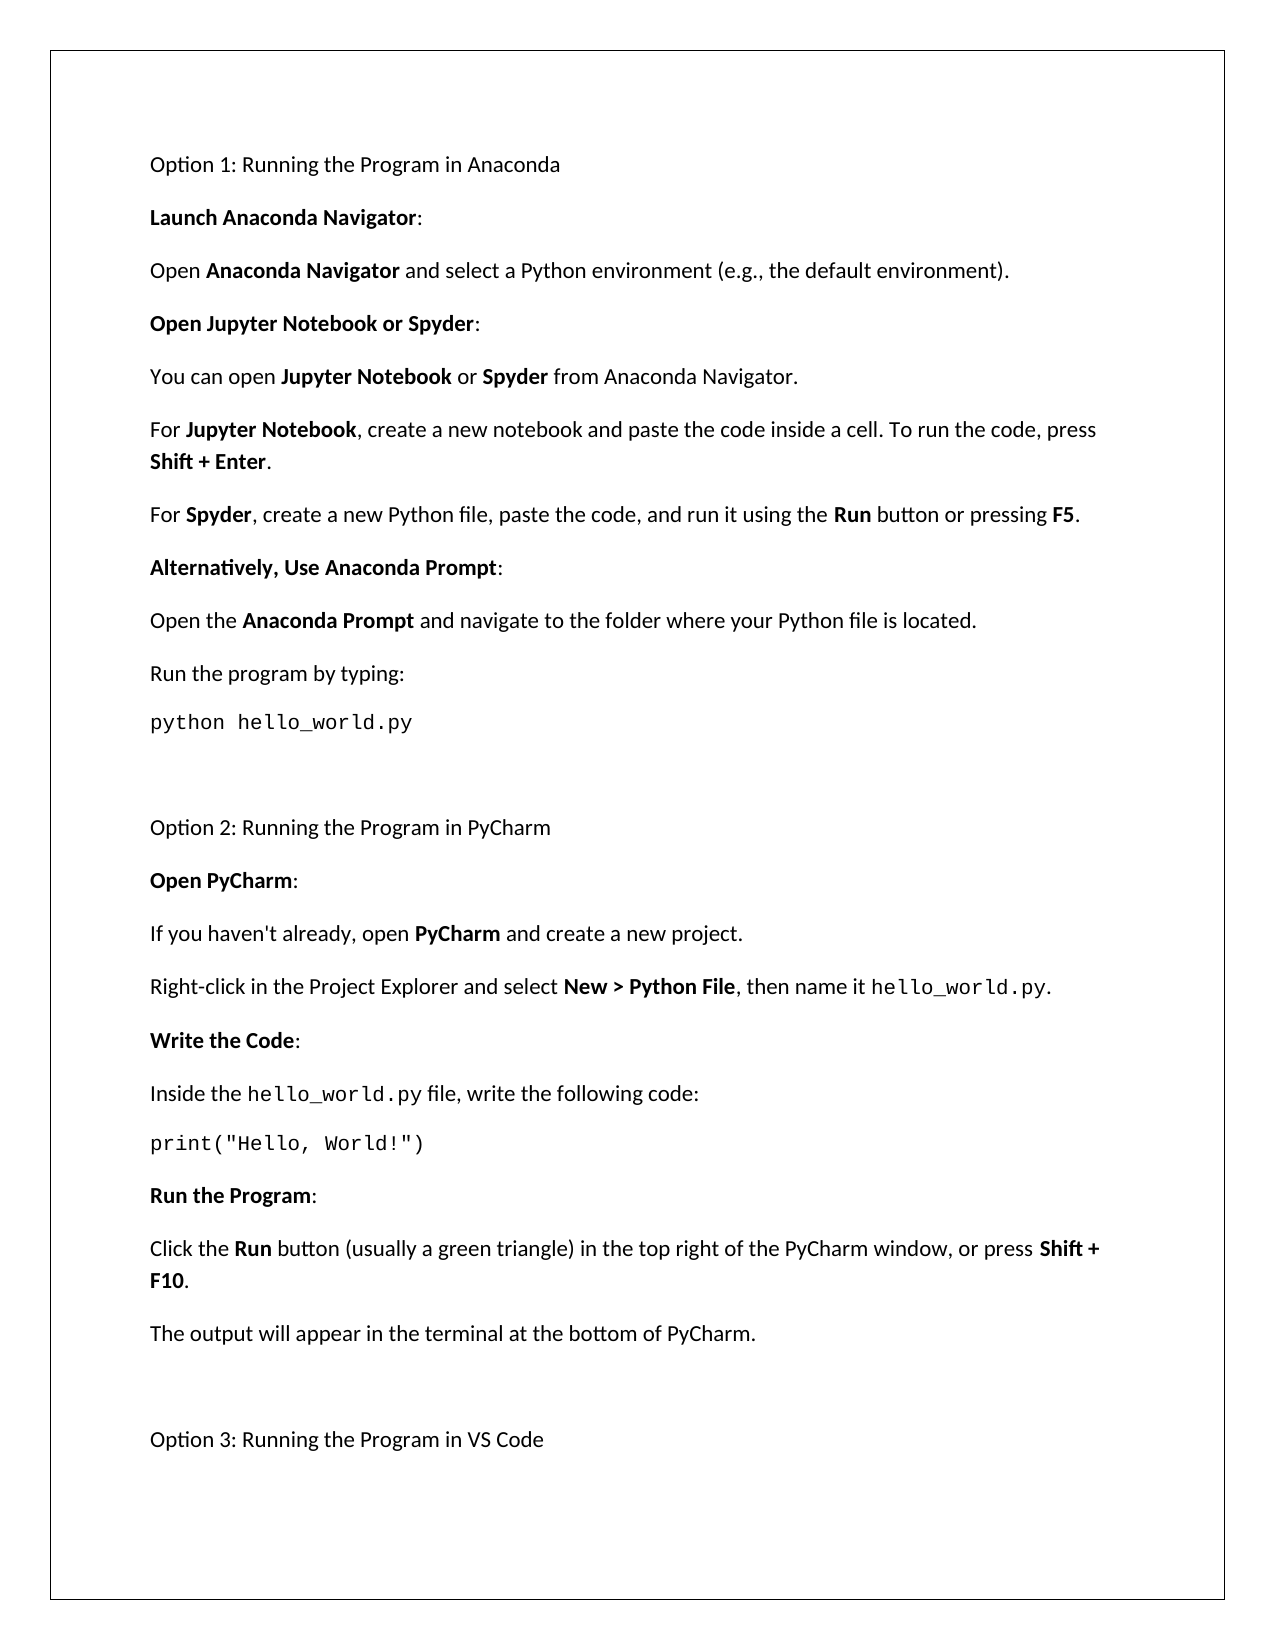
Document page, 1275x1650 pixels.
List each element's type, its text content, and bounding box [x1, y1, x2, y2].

text Open Anaconda Navigator and select a Python environment (e.g., the default environment). [150, 256, 1125, 284]
text Inside the hello_world.py file, write the following code: [150, 1079, 1125, 1108]
text Launch Anaconda Navigator: [150, 203, 1125, 231]
text python hello_world.py [150, 712, 1125, 736]
text Option 1: Running the Program in Anaconda [150, 150, 1125, 178]
text Option 2: Running the Program in PyCharm [150, 813, 1125, 841]
text Open Jupyter Notebook or Spyder: [150, 309, 1125, 337]
text You can open Jupyter Notebook or Spyder from Anaconda Navigator. [150, 362, 1125, 390]
text If you haven't already, open PyCharm and create a new project. [150, 919, 1125, 947]
text Click the Run button (usually a green triangle) in the top right of the PyCharm window, or press Shift + F10. [150, 1234, 1125, 1294]
text Open PyCharm: [150, 866, 1125, 894]
text For Jupyter Notebook, create a new notebook and paste the code inside a cell. To run the code, press Shift + Enter. [150, 415, 1125, 475]
text print("Hello, World!") [150, 1133, 1125, 1156]
text Run the program by typing: [150, 659, 1125, 687]
text Alternatively, Use Anaconda Prompt: [150, 553, 1125, 581]
text Run the Program: [150, 1181, 1125, 1209]
text Option 3: Running the Program in VS Code [150, 1425, 1125, 1453]
text Right-click in the Project Explorer and select New > Python File, then name it hello_world.py. [150, 972, 1125, 1001]
text The output will appear in the terminal at the bottom of PyCharm. [150, 1319, 1125, 1347]
text Open the Anaconda Prompt and navigate to the folder where your Python file is located. [150, 606, 1125, 634]
text For Spyder, create a new Python file, paste the code, and run it using the Run button or pressing F5. [150, 500, 1125, 528]
text Write the Code: [150, 1026, 1125, 1054]
